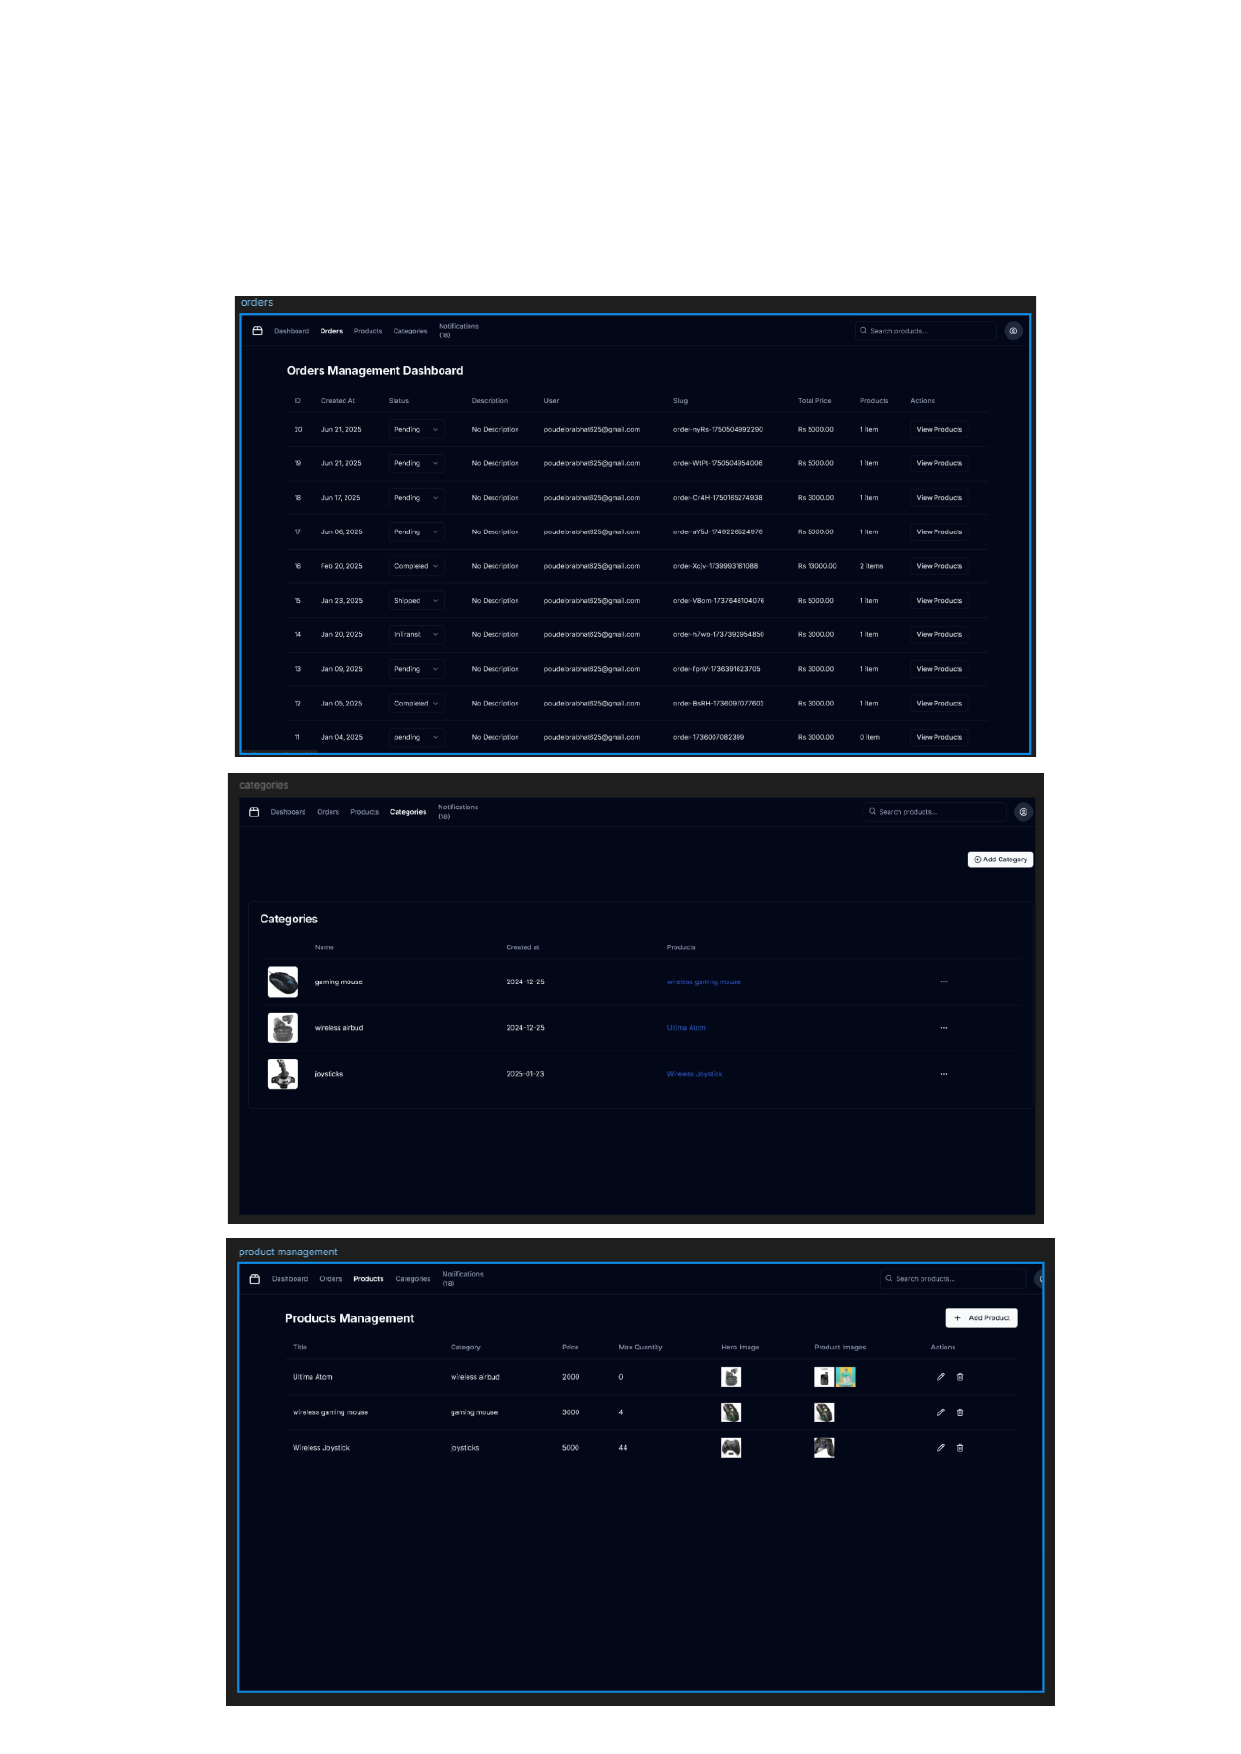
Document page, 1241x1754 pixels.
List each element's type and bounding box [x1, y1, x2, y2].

picture [234, 296, 1037, 757]
picture [226, 1238, 1055, 1706]
picture [227, 773, 1044, 1224]
